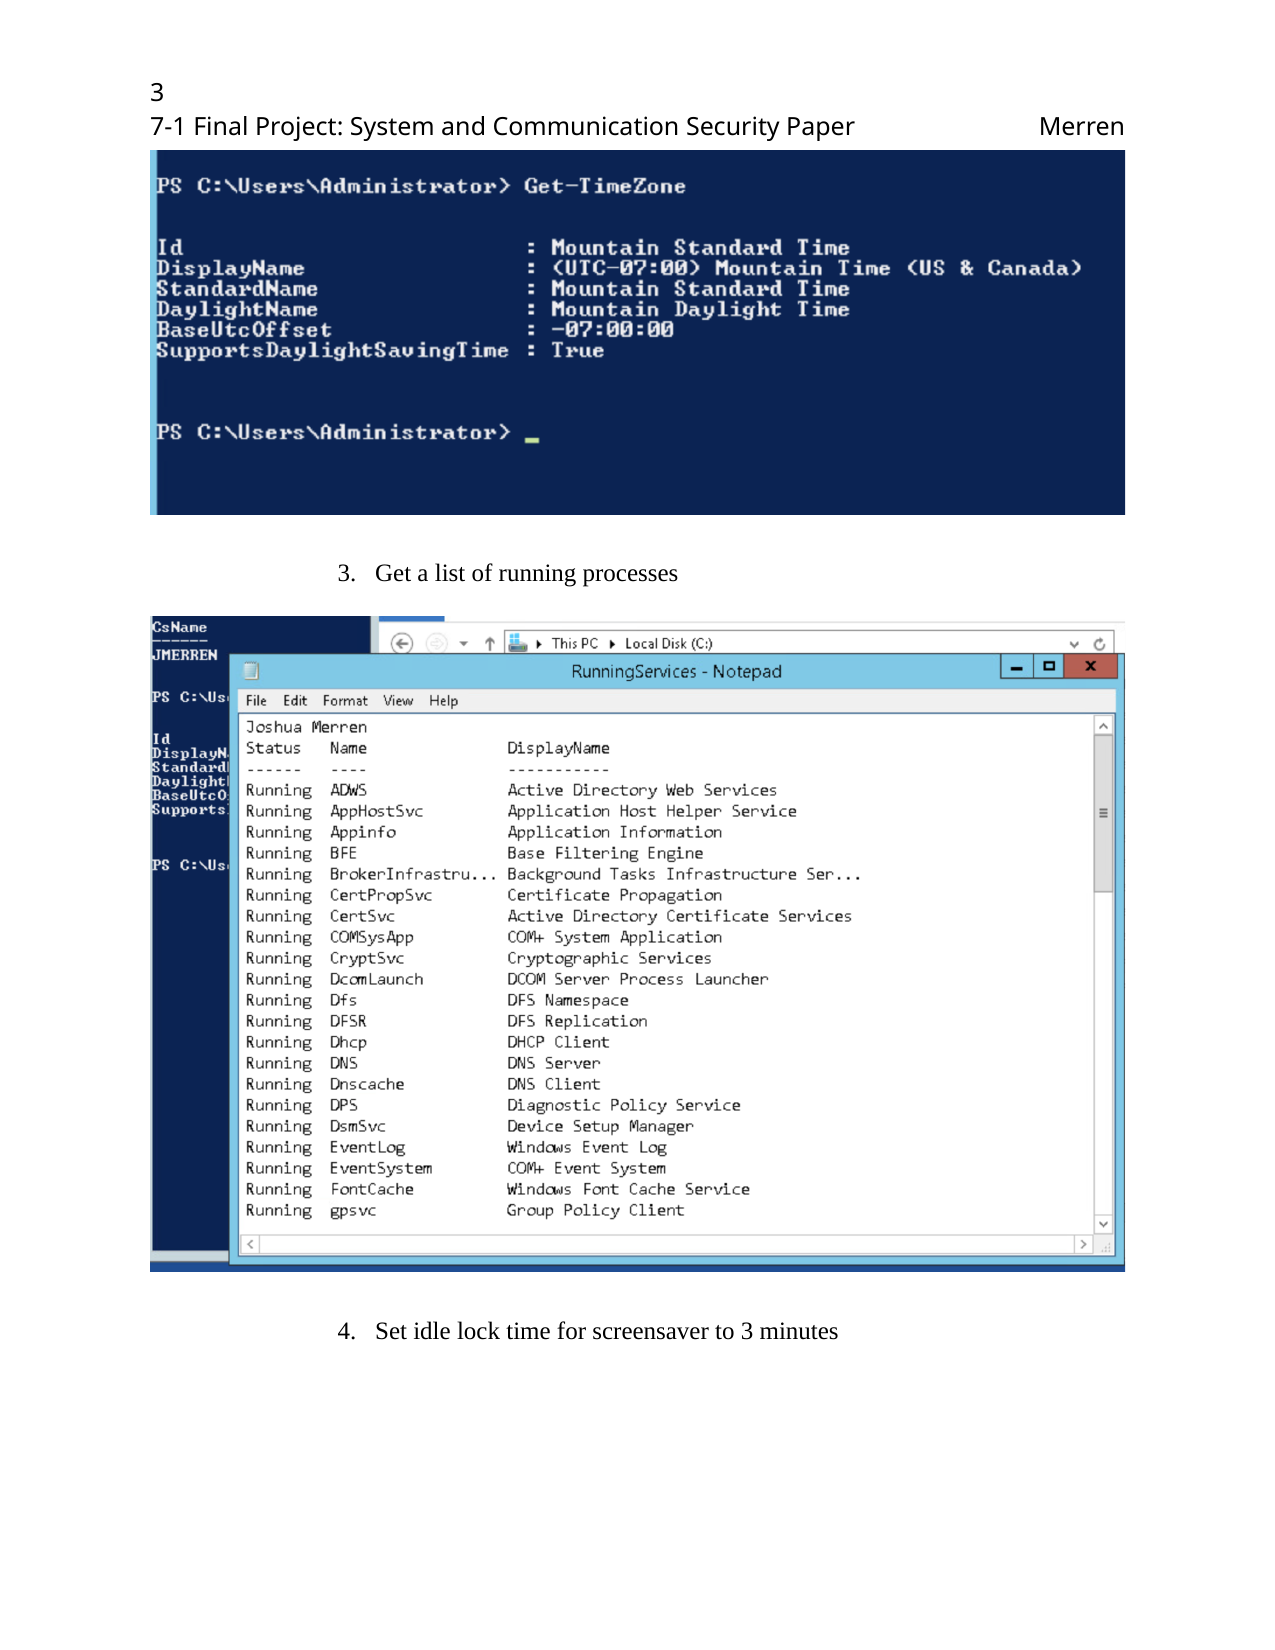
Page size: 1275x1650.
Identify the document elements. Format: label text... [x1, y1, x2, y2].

list Get a list of running processes [337, 543, 1125, 587]
list Set idle lock time for screensaver to 3 minutes [337, 1301, 1125, 1344]
picture [150, 150, 1125, 515]
picture [150, 616, 1125, 1272]
